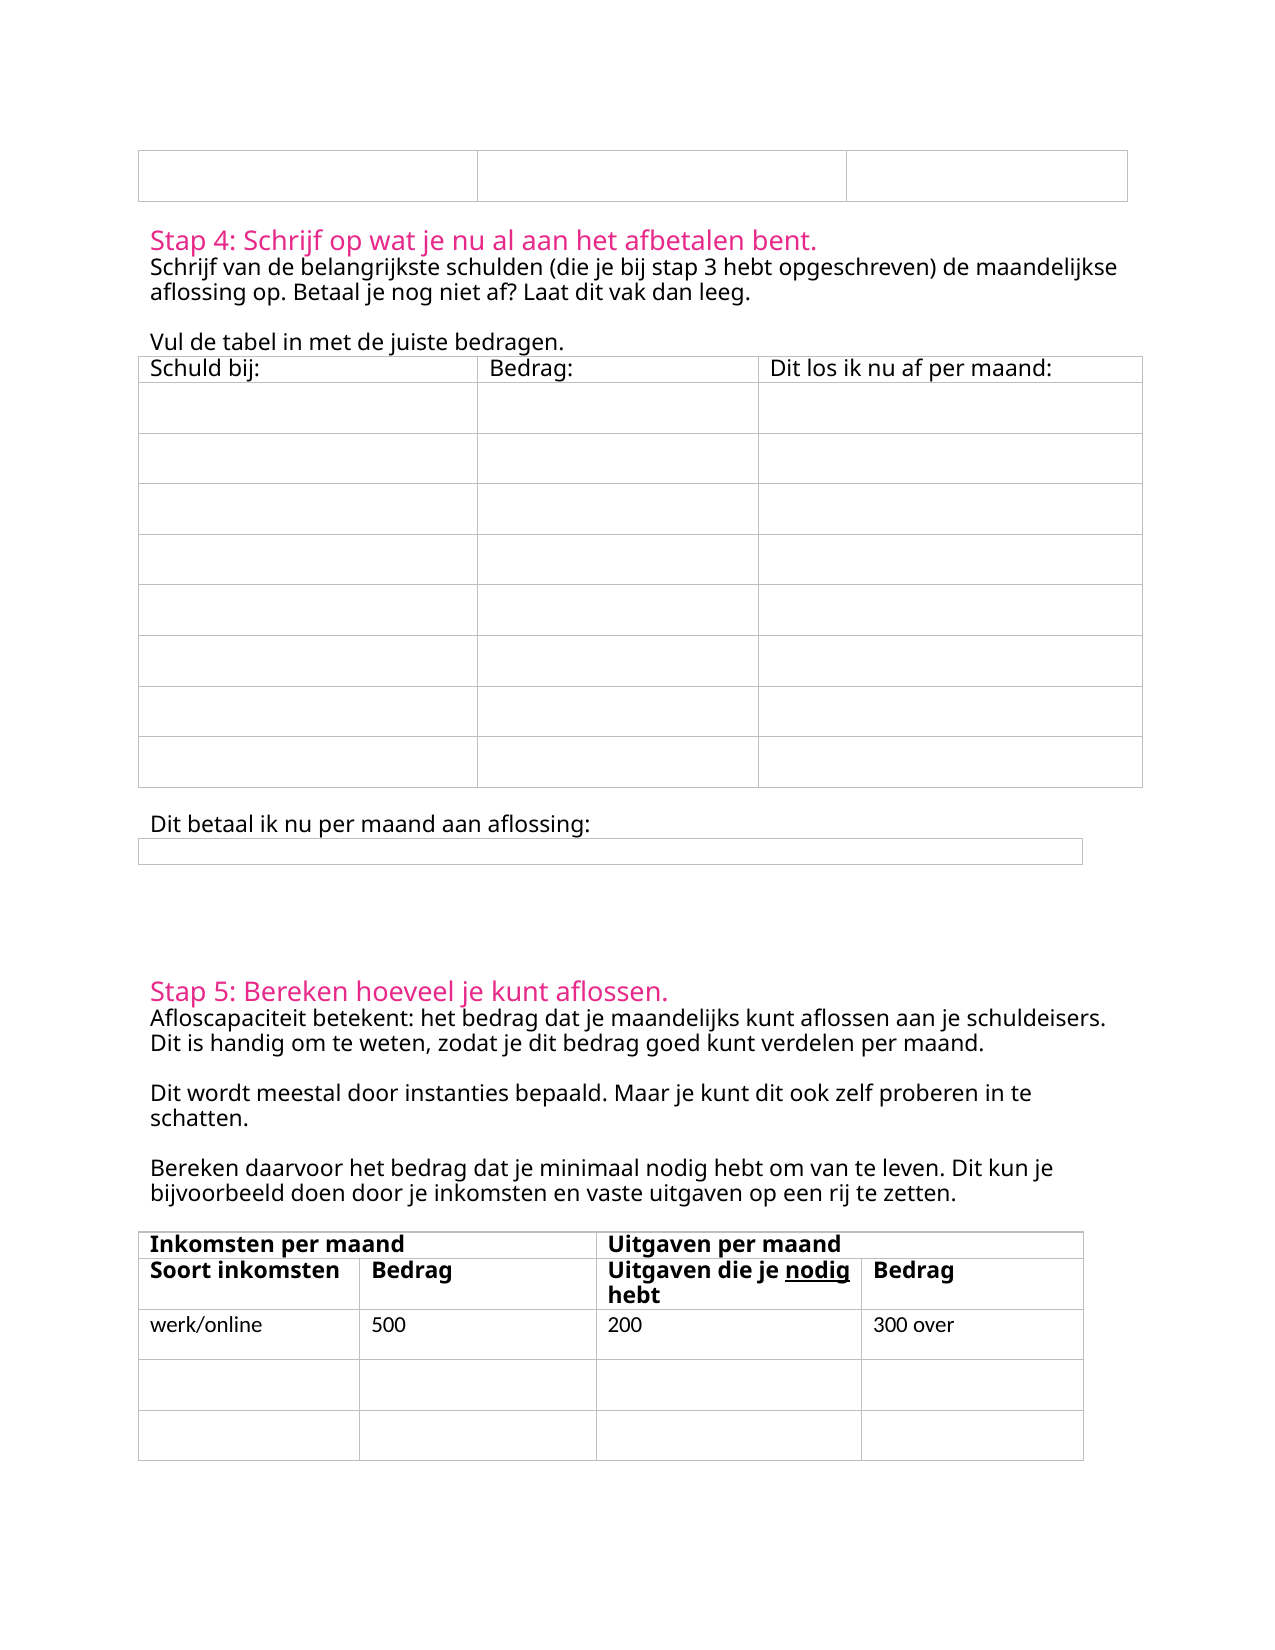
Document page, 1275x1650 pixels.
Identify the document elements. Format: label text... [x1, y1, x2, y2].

table_cell [759, 687, 1142, 736]
table_cell Soort inkomsten [139, 1259, 359, 1308]
table_cell [139, 737, 477, 787]
table_cell [139, 585, 477, 635]
table_cell [360, 1411, 596, 1460]
table_cell 300 over [862, 1310, 1083, 1359]
table_cell [597, 1411, 861, 1460]
table_header Inkomsten per maand [139, 1233, 596, 1257]
table_cell [478, 585, 758, 635]
table_cell Bedrag [360, 1259, 596, 1308]
table_header Uitgaven per maand [597, 1233, 1083, 1257]
table_cell 200 [597, 1310, 861, 1359]
table_cell Bedrag [862, 1259, 1083, 1308]
table_cell [139, 535, 477, 584]
table_header [139, 839, 1082, 864]
table_cell [139, 151, 477, 201]
table_cell [478, 535, 758, 584]
table_cell [478, 636, 758, 686]
table_cell Uitgaven die je nodig hebt [597, 1259, 861, 1308]
table_header Schuld bij: [139, 357, 477, 382]
table_header Bedrag: [478, 357, 758, 382]
table_cell [139, 1360, 359, 1410]
table_cell [139, 484, 477, 534]
table_cell [759, 585, 1142, 635]
table_cell [478, 484, 758, 534]
table_cell [478, 434, 758, 483]
table_cell [759, 383, 1142, 432]
table_cell 500 [360, 1310, 596, 1359]
table_cell [478, 151, 846, 201]
table_cell [478, 737, 758, 787]
table_cell [139, 687, 477, 736]
table_cell [360, 1360, 596, 1410]
table_cell werk/online [139, 1310, 359, 1359]
text Vul de tabel in met de juiste bedragen. [150, 331, 1125, 356]
table_cell [759, 737, 1142, 787]
table_cell [478, 383, 758, 432]
text Schrijf van de belangrijkste schulden (die je bij stap 3 hebt opgeschreven) de maandelijkse aflossing op. Betaal je nog niet af? Laat dit vak dan leeg. [150, 256, 1125, 306]
text Afloscapaciteit betekent: het bedrag dat je maandelijks kunt aflossen aan je schuldeisers. Dit is handig om te weten, zodat je dit bedrag goed kunt verdelen per maand. [150, 1006, 1125, 1056]
table_cell [478, 687, 758, 736]
table_cell [759, 535, 1142, 584]
text Bereken daarvoor het bedrag dat je minimaal nodig hebt om van te leven. Dit kun je bijvoorbeeld doen door je inkomsten en vaste uitgaven op een rij te zetten. [150, 1156, 1125, 1206]
table_cell [139, 383, 477, 432]
table_cell [862, 1360, 1083, 1410]
table_cell [139, 636, 477, 686]
text Stap 4: Schrijf op wat je nu al aan het afbetalen bent. [150, 231, 1125, 256]
table_cell [847, 151, 1127, 201]
text Dit wordt meestal door instanties bepaald. Maar je kunt dit ook zelf proberen in te schatten. [150, 1081, 1125, 1131]
table_cell [139, 434, 477, 483]
text Dit betaal ik nu per maand aan aflossing: [150, 813, 1125, 838]
table_cell [862, 1411, 1083, 1460]
text Stap 5: Bereken hoeveel je kunt aflossen. [150, 981, 1125, 1006]
table_header Dit los ik nu af per maand: [759, 357, 1142, 382]
table_cell [759, 636, 1142, 686]
table_cell [759, 484, 1142, 534]
table_cell [759, 434, 1142, 483]
table_cell [597, 1360, 861, 1410]
table_cell [139, 1411, 359, 1460]
